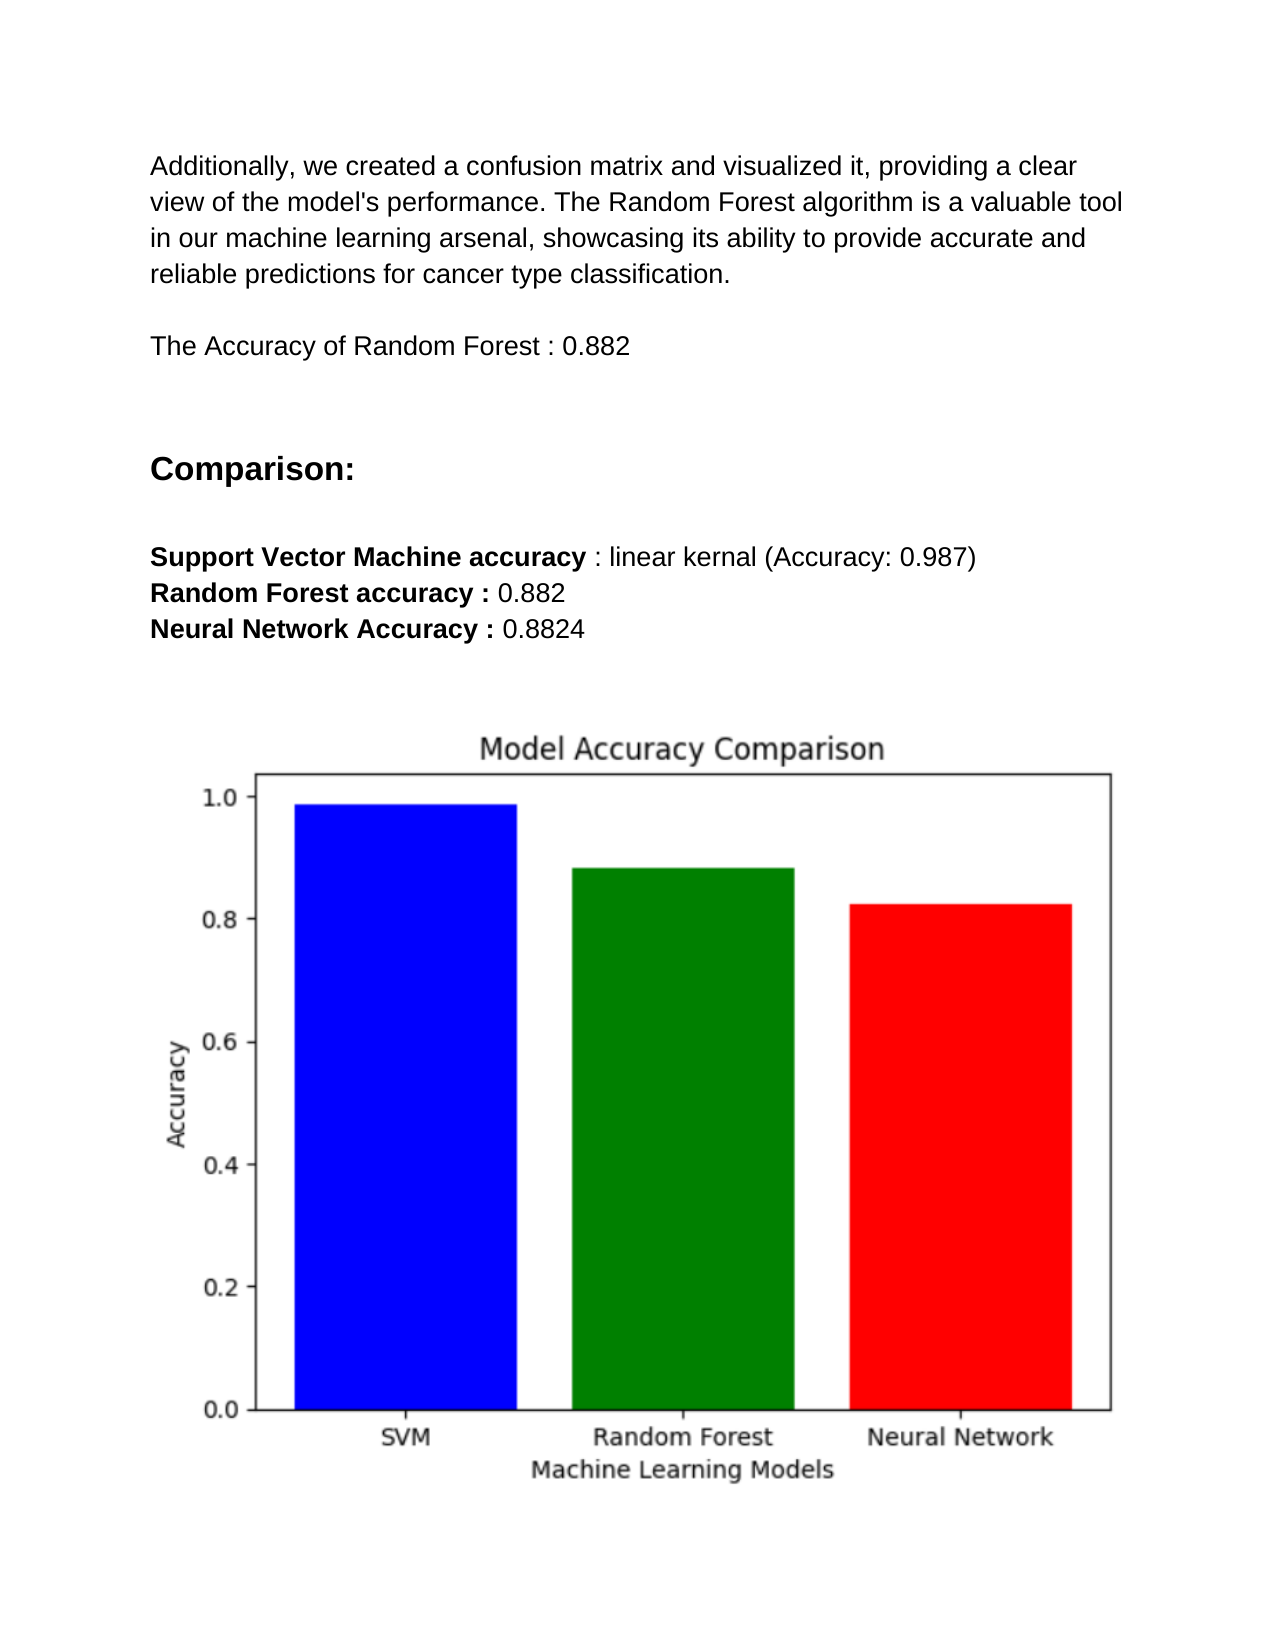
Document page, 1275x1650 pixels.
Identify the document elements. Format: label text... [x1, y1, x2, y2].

text Support Vector Machine accuracy : linear kernal (Accuracy: 0.987) [150, 541, 1125, 572]
text The Accuracy of Random Forest : 0.882 [150, 330, 1125, 361]
text Random Forest accuracy : 0.882 [150, 577, 1125, 608]
text Additionally, we created a confusion matrix and visualized it, providing a clear view of the model's performance. The Random Forest algorithm is a valuable tool in our machine learning arsenal, showcasing its ability to provide accurate and reliable predictions for cancer type classification. [150, 150, 1125, 289]
text Neural Network Accuracy : 0.8824 [150, 613, 1125, 644]
subtitle Comparison: [150, 448, 1125, 487]
picture [150, 720, 1125, 1490]
